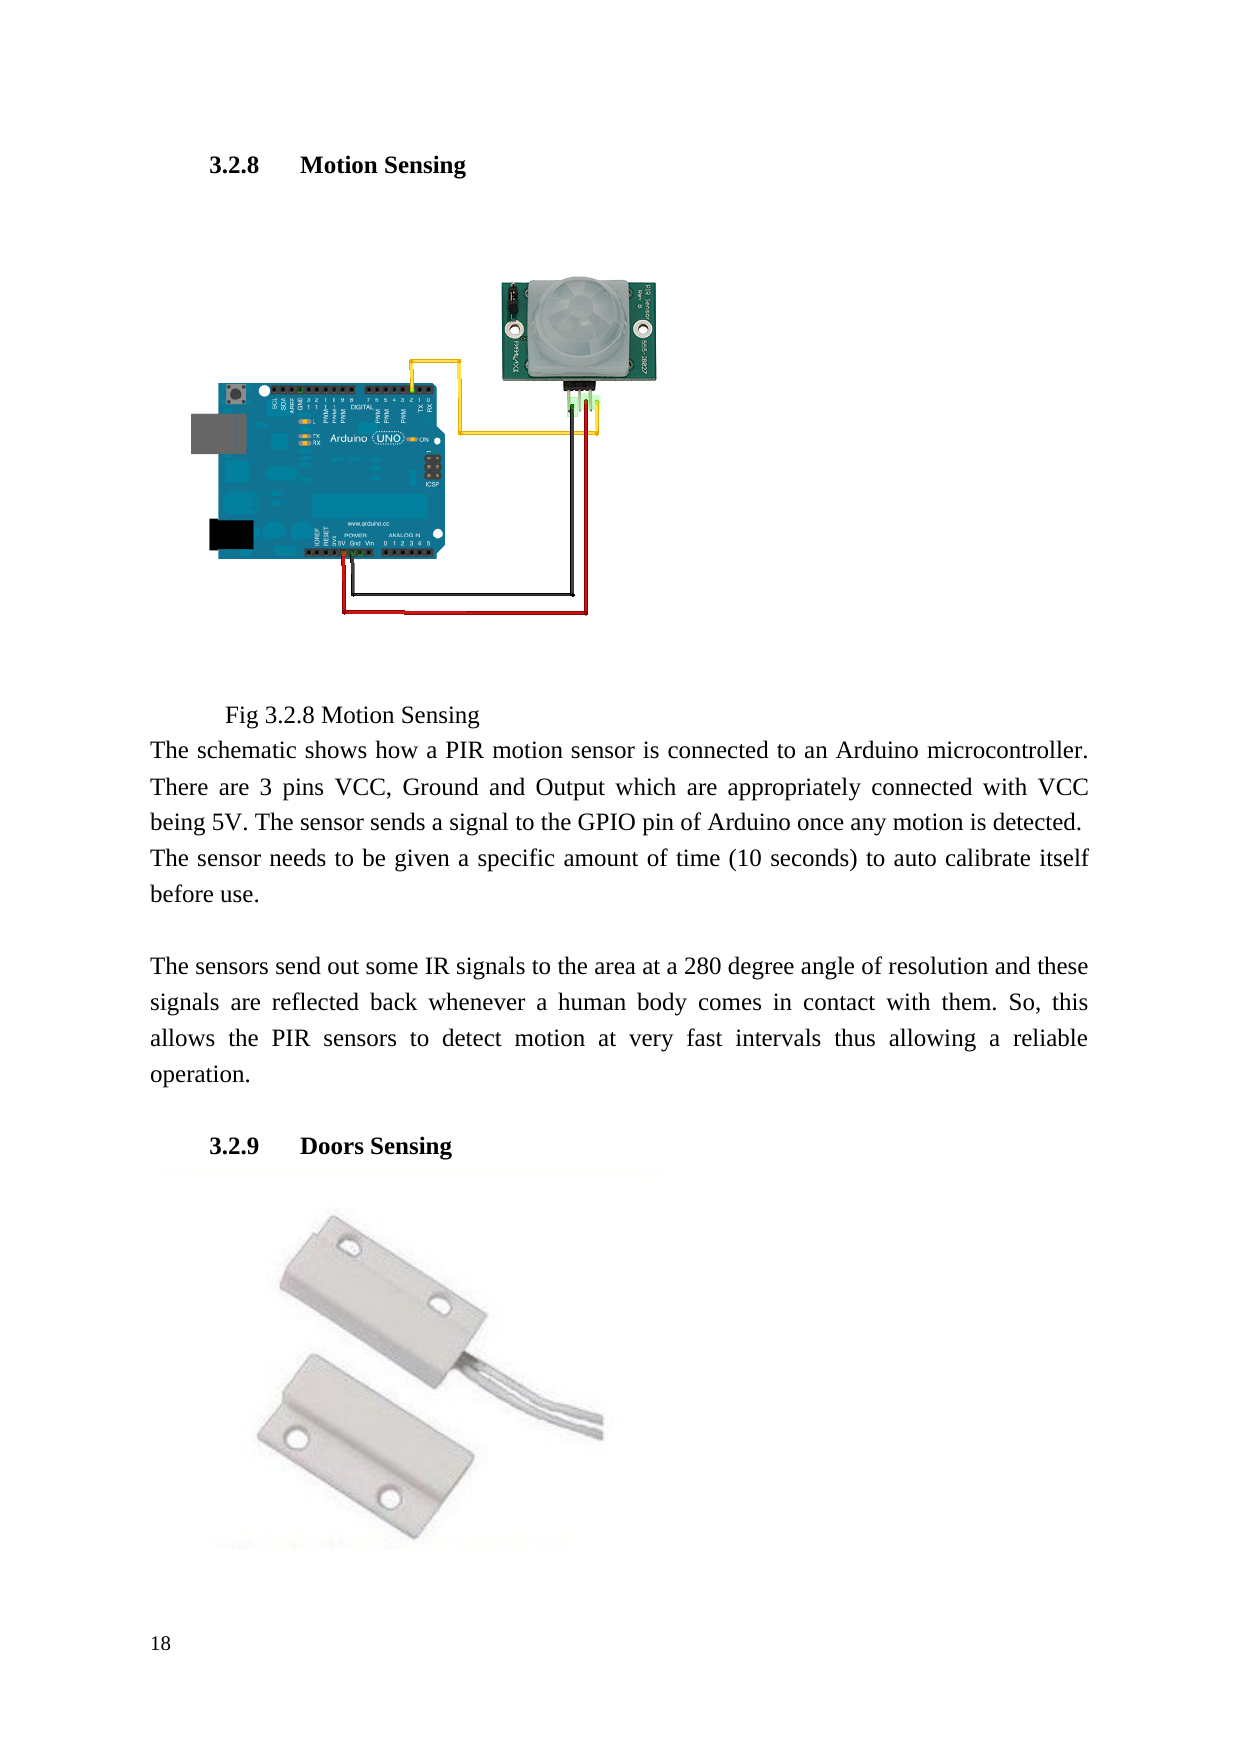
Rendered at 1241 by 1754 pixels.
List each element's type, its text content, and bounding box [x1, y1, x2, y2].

text The schematic shows how a PIR motion sensor is connected to an Arduino microcontroller. There are 3 pins VCC, Ground and Output which are appropriately connected with VCC being 5V. The sensor sends a signal to the GPIO pin of Arduino once any motion is detected. [150, 736, 1090, 836]
text The sensors send out some IR signals to the area at a 280 degree angle of resolution and these signals are reflected back whenever a human body comes in contact with them. So, this allows the PIR sensors to detect motion at very fast intervals thus allowing a reliable operation. [150, 951, 1090, 1088]
list Motion Sensing [209, 150, 1090, 179]
text The sensor needs to be given a specific amount of time (10 seconds) to auto calibrate itself before use. [150, 843, 1090, 908]
picture [150, 1166, 660, 1549]
list Doors Sensing [209, 1131, 1090, 1160]
picture [150, 221, 724, 694]
text Fig 3.2.8 Motion Sensing [150, 700, 1090, 728]
